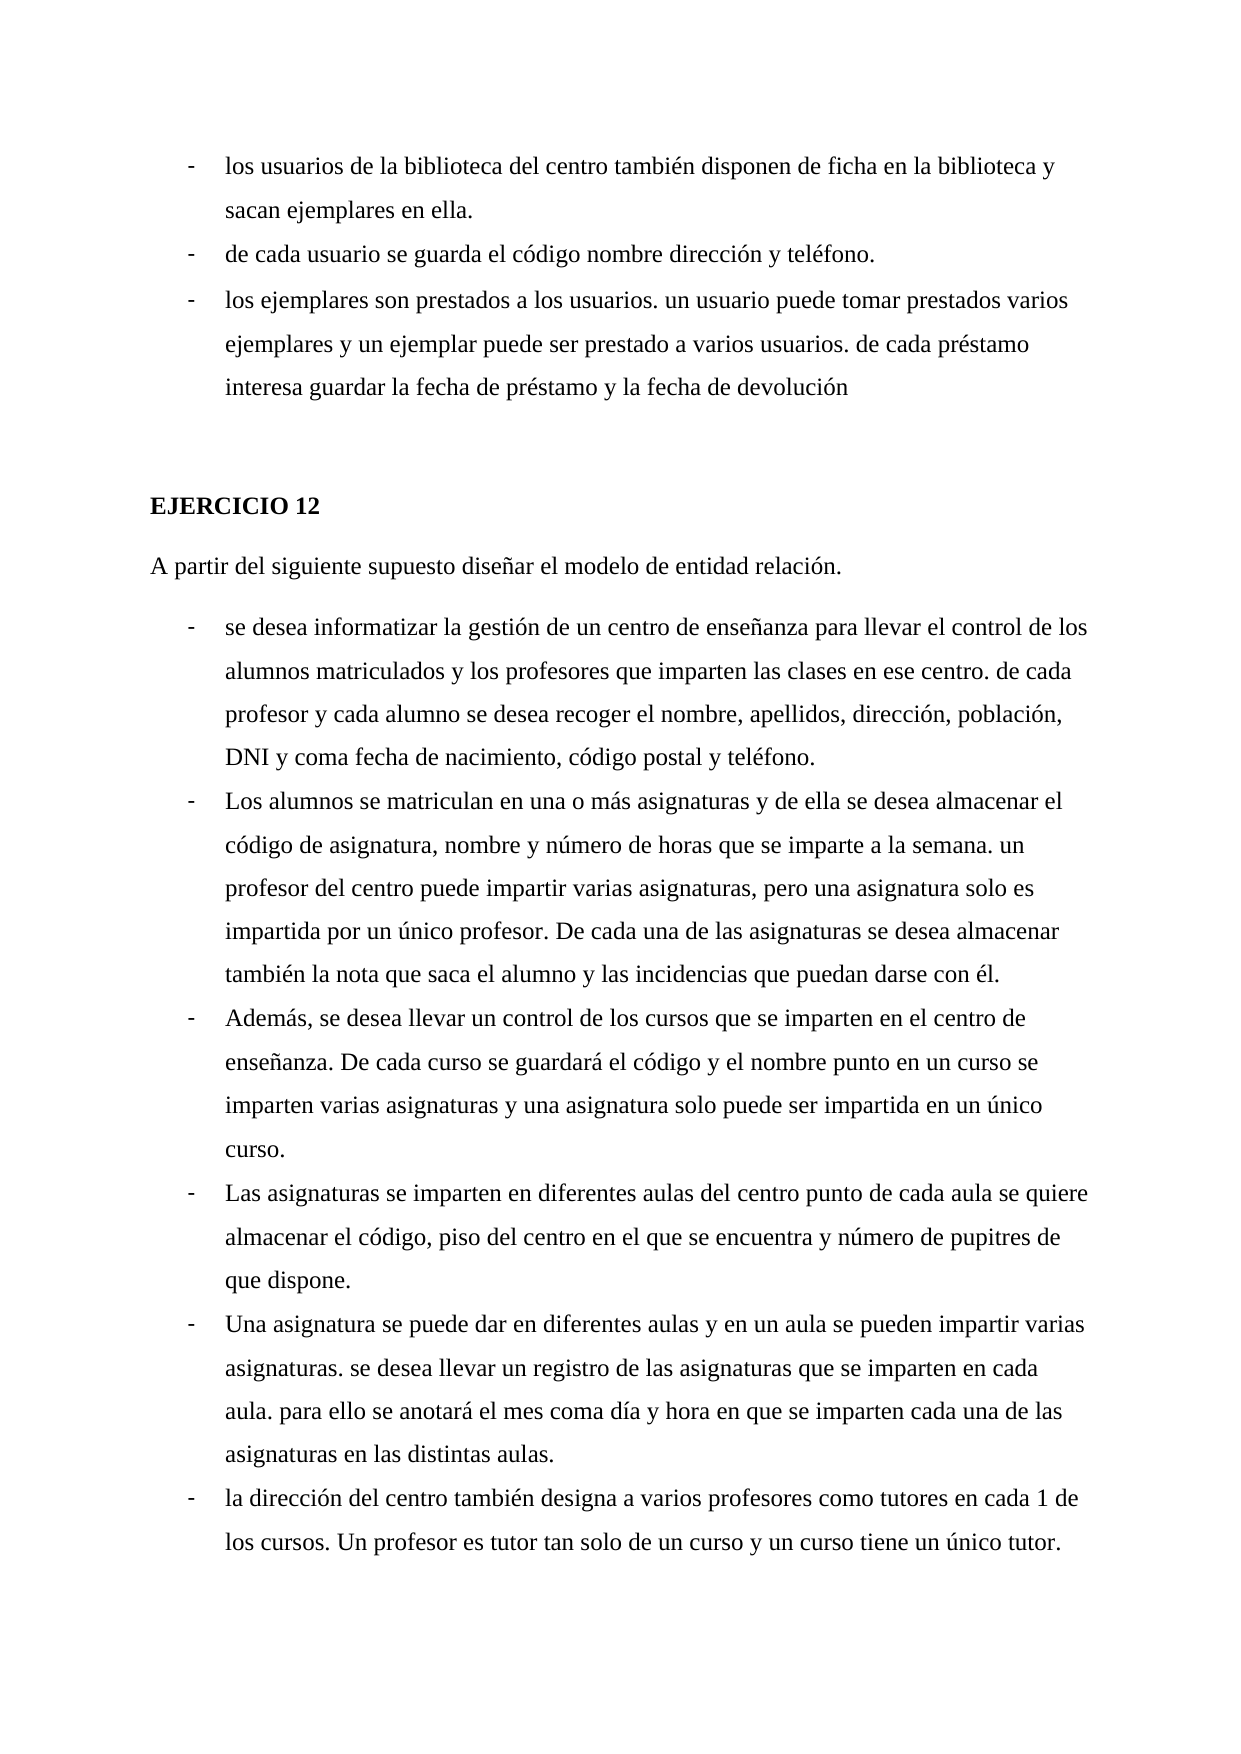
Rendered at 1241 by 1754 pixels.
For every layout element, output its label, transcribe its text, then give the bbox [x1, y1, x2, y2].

text EJERCICIO 12 [150, 491, 1090, 520]
list los usuarios de la biblioteca del centro también disponen de ficha en la biblioteca y sacan ejemplares en ella. [187, 150, 1090, 224]
list de cada usuario se guarda el código nombre dirección y teléfono. [187, 238, 1090, 268]
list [187, 1482, 1090, 1556]
list Los alumnos se matriculan en una o más asignaturas y de ella se desea almacenar el código de asignatura, nombre y número de horas que se imparte a la semana. un profesor del centro puede impartir varias asignaturas, pero una asignatura solo es impartida por un único profesor. De cada una de las asignaturas se desea almacenar también la nota que saca el alumno y las incidencias que puedan darse con él. [187, 785, 1090, 988]
list Además, se desea llevar un control de los cursos que se imparten en el centro de enseñanza. De cada curso se guardará el código y el nombre punto en un curso se imparten varias asignaturas y una asignatura solo puede ser impartida en un único curso. [187, 1003, 1090, 1162]
list los ejemplares son prestados a los usuarios. un usuario puede tomar prestados varios ejemplares y un ejemplar puede ser prestado a varios usuarios. de cada préstamo interesa guardar la fecha de préstamo y la fecha de devolución [187, 284, 1090, 401]
text A partir del siguiente supuesto diseñar el modelo de entidad relación. [150, 551, 1090, 580]
list se desea informatizar la gestión de un centro de enseñanza para llevar el control de los alumnos matriculados y los profesores que imparten las clases en ese centro. de cada profesor y cada alumno se desea recoger el nombre, apellidos, dirección, población, DNI y coma fecha de nacimiento, código postal y teléfono. [187, 611, 1090, 771]
list Una asignatura se puede dar en diferentes aulas y en un aula se pueden impartir varias asignaturas. se desea llevar un registro de las asignaturas que se imparten en cada aula. para ello se anotará el mes coma día y hora en que se imparten cada una de las asignaturas en las distintas aulas. [187, 1308, 1090, 1468]
list Las asignaturas se imparten en diferentes aulas del centro punto de cada aula se quiere almacenar el código, piso del centro en el que se encuentra y número de pupitres de que dispone. [187, 1177, 1090, 1294]
